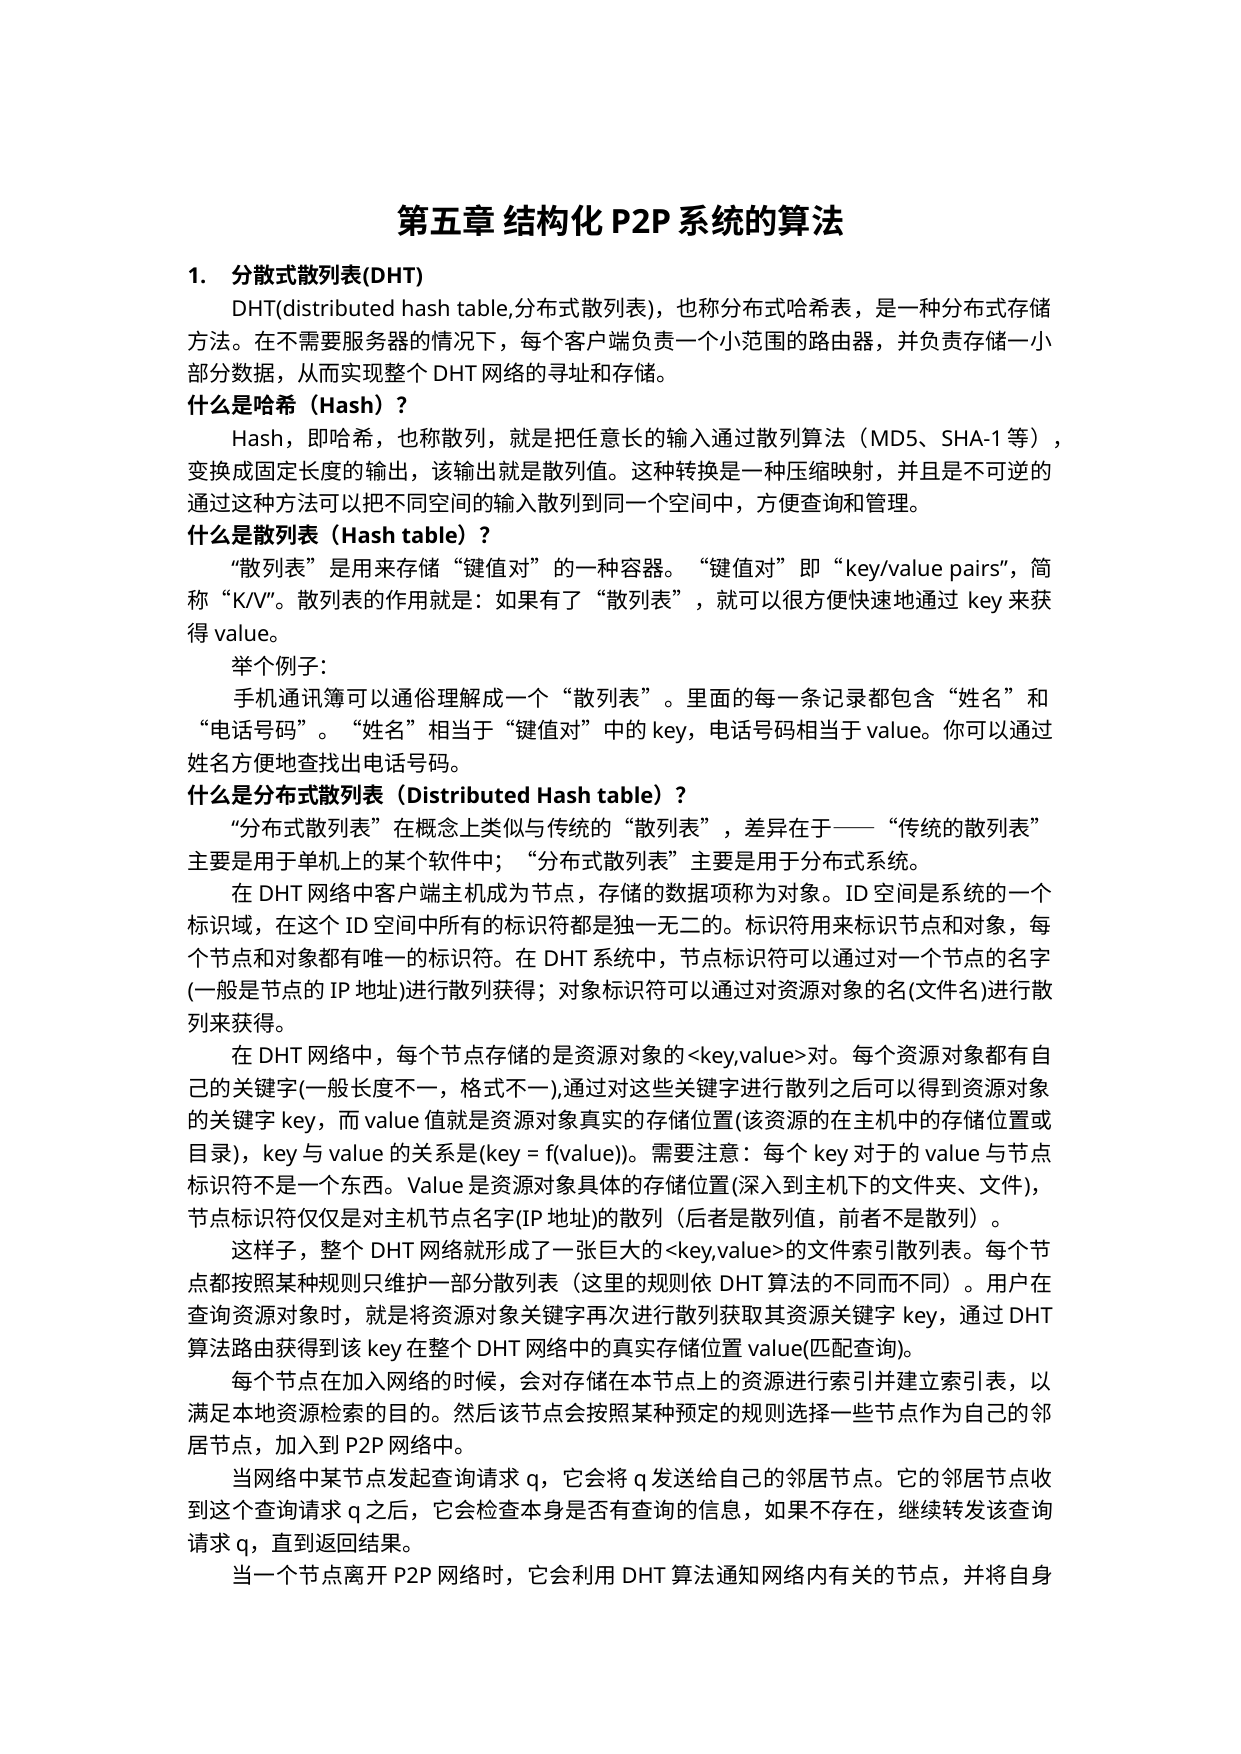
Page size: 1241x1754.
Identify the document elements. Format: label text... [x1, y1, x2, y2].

text 在DHT网络中，每个节点存储的是资源对象的<key,value>对。每个资源对象都有自己的关键字(一般长度不一，格式不一),通过对这些关键字进行散列之后可以得到资源对象的关键字key，而value值就是资源对象真实的存储位置(该资源的在主机中的存储位置或目录)，key与value的关系是(key = f(value))。需要注意：每个key对于的value与节点标识符不是一个东西。Value是资源对象具体的存储位置(深入到主机下的文件夹、文件)，节点标识符仅仅是对主机节点名字(IP地址)的散列（后者是散列值，前者不是散列）。 [187, 1038, 1053, 1233]
text 举个例子： [187, 648, 1053, 681]
text 什么是哈希（Hash）？ [187, 388, 1053, 421]
text DHT(distributed hash table,分布式散列表)，也称分布式哈希表，是一种分布式存储方法。在不需要服务器的情况下，每个客户端负责一个小范围的路由器，并负责存储一小部分数据，从而实现整个DHT网络的寻址和存储。 [187, 291, 1053, 388]
text “分布式散列表”在概念上类似与传统的“散列表”，差异在于——“传统的散列表” 主要是用于单机上的某个软件中；“分布式散列表”主要是用于分布式系统。 [187, 811, 1053, 876]
text Hash，即哈希，也称散列，就是把任意长的输入通过散列算法（MD5、SHA-1等），变换成固定长度的输出，该输出就是散列值。这种转换是一种压缩映射，并且是不可逆的。通过这种方法可以把不同空间的输入散列到同一个空间中，方便查询和管理。 [187, 421, 1053, 518]
text 在DHT网络中客户端主机成为节点，存储的数据项称为对象。ID空间是系统的一个标识域，在这个ID空间中所有的标识符都是独一无二的。标识符用来标识节点和对象，每个节点和对象都有唯一的标识符。在DHT系统中，节点标识符可以通过对一个节点的名字(一般是节点的IP地址)进行散列获得；对象标识符可以通过对资源对象的名(文件名)进行散列来获得。 [187, 876, 1053, 1038]
text 手机通讯簿可以通俗理解成一个“散列表”。里面的每一条记录都包含“姓名”和“电话号码”。“姓名”相当于“键值对”中的 key，电话号码相当于 value。你可以通过姓名方便地查找出电话号码。 [187, 681, 1053, 778]
title 第五章 结构化P2P系统的算法 [187, 187, 1053, 252]
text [187, 1558, 1053, 1591]
list 分散式散列表(DHT) [187, 258, 1053, 291]
text 当网络中某节点发起查询请求q，它会将q发送给自己的邻居节点。它的邻居节点收到这个查询请求q之后，它会检查本身是否有查询的信息，如果不存在，继续转发该查询请求q，直到返回结果。 [187, 1461, 1053, 1558]
text “散列表”是用来存储“键值对”的一种容器。“键值对”即“key/value pairs”，简称“K/V”。散列表的作用就是：如果有了“散列表”，就可以很方便快速地通过 key 来获得 value。 [187, 551, 1053, 648]
text 这样子，整个DHT网络就形成了一张巨大的<key,value>的文件索引散列表。每个节点都按照某种规则只维护一部分散列表（这里的规则依DHT算法的不同而不同）。用户在查询资源对象时，就是将资源对象关键字再次进行散列获取其资源关键字key，通过DHT算法路由获得到该key在整个DHT网络中的真实存储位置value(匹配查询)。 [187, 1233, 1053, 1363]
text 每个节点在加入网络的时候，会对存储在本节点上的资源进行索引并建立索引表，以满足本地资源检索的目的。然后该节点会按照某种预定的规则选择一些节点作为自己的邻居节点，加入到P2P网络中。 [187, 1363, 1053, 1461]
text 什么是散列表（Hash table）？ [187, 518, 1053, 551]
text 什么是分布式散列表（Distributed Hash table）？ [187, 778, 1053, 811]
